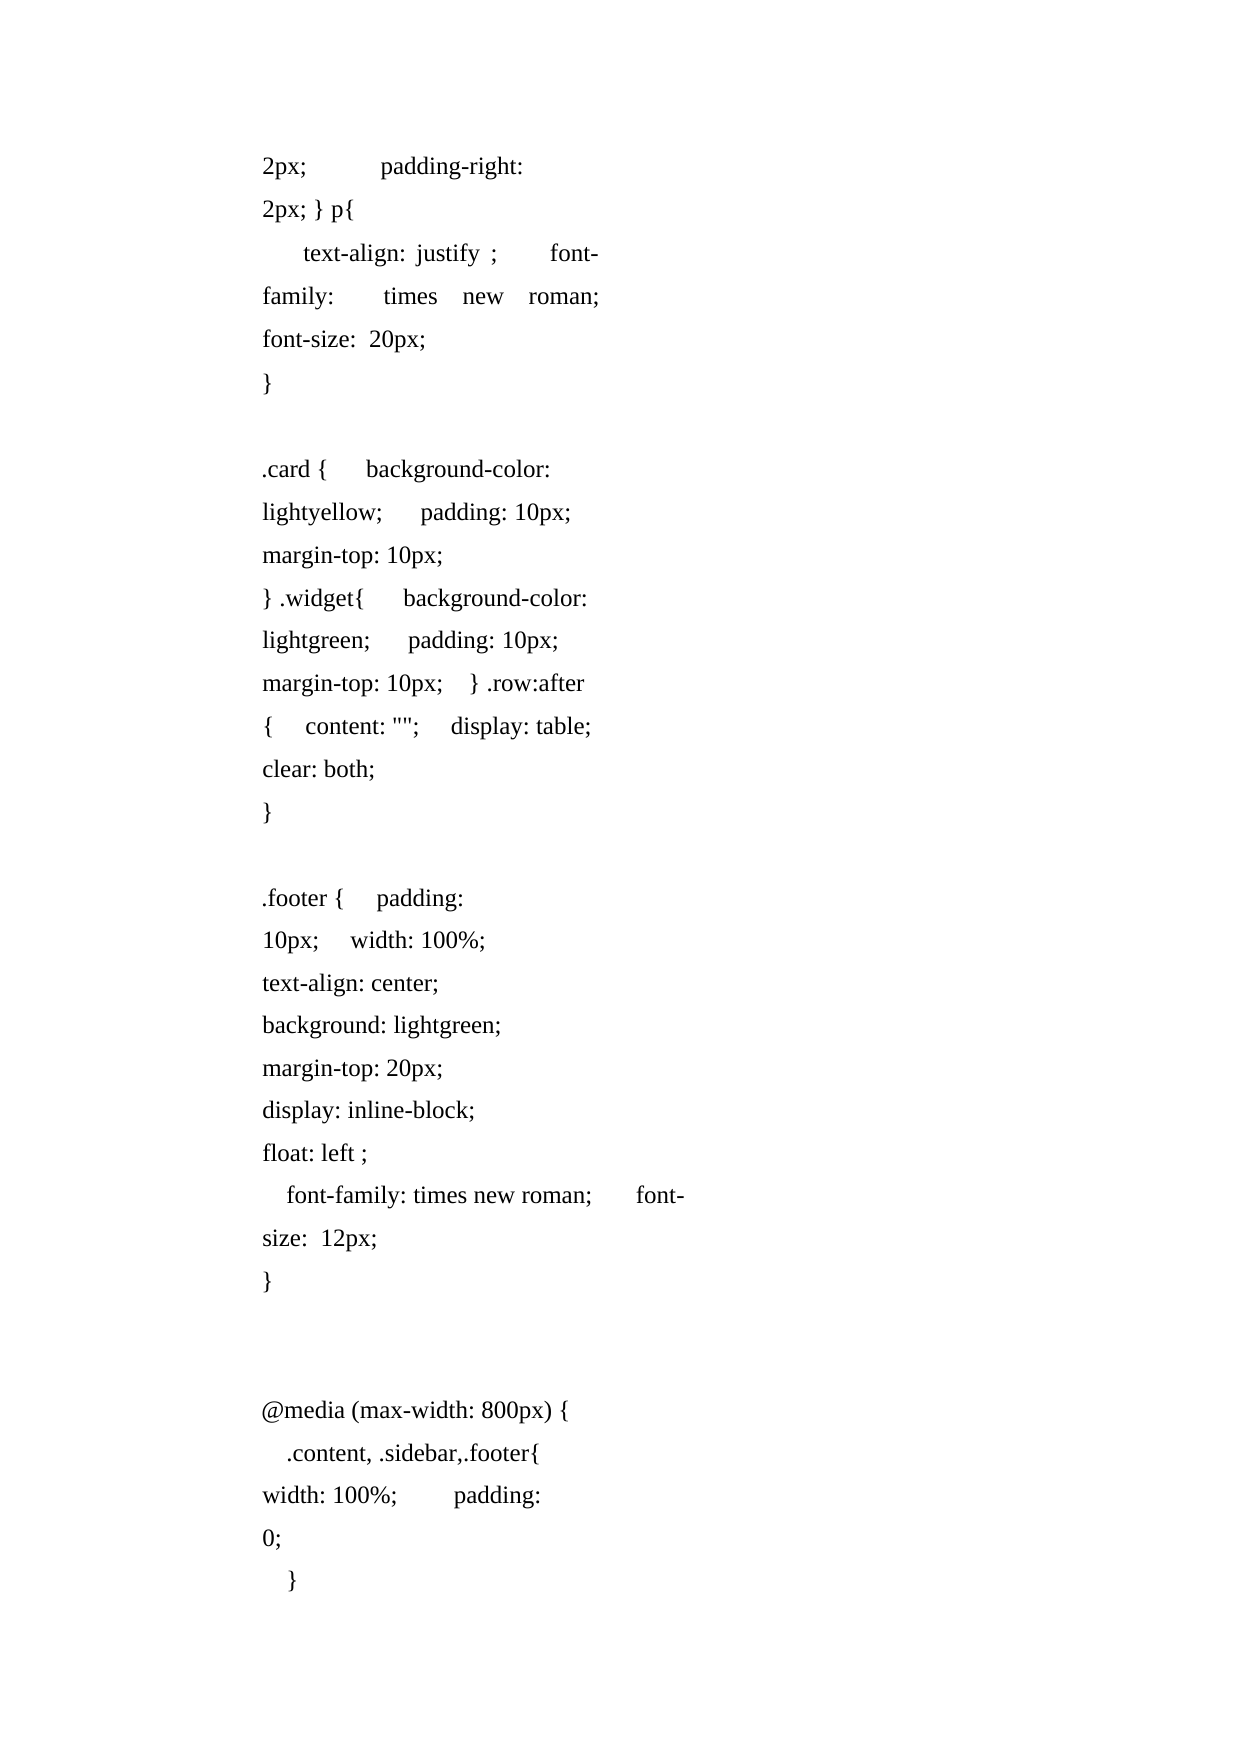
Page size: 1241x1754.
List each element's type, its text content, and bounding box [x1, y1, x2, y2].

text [261, 151, 524, 223]
text .card { background-color: lightyellow; padding: 10px; margin-top: 10px; [261, 454, 605, 568]
text .footer { padding: 10px; width: 100%; text-align: center; background: lightgreen; margin-top: 20px; display: inline-block; float: left ; [261, 883, 527, 1166]
text } [261, 1266, 1091, 1294]
text @media (max-width: 800px) { [261, 1395, 1091, 1423]
text font-family: times new roman; font-size: 12px; [261, 1180, 707, 1252]
text } [261, 797, 1091, 825]
text } .widget{ background-color: lightgreen; padding: 10px; margin-top: 10px; } .row:after { content: ""; display: table; clear: both; [261, 583, 593, 783]
text } [261, 1566, 1091, 1594]
text .content, .sidebar,.footer{ width: 100%; padding: 0; [261, 1438, 542, 1552]
text text-align: justify ; font-family: times new roman; font-size: 20px; [261, 238, 599, 353]
text } [261, 368, 1091, 397]
